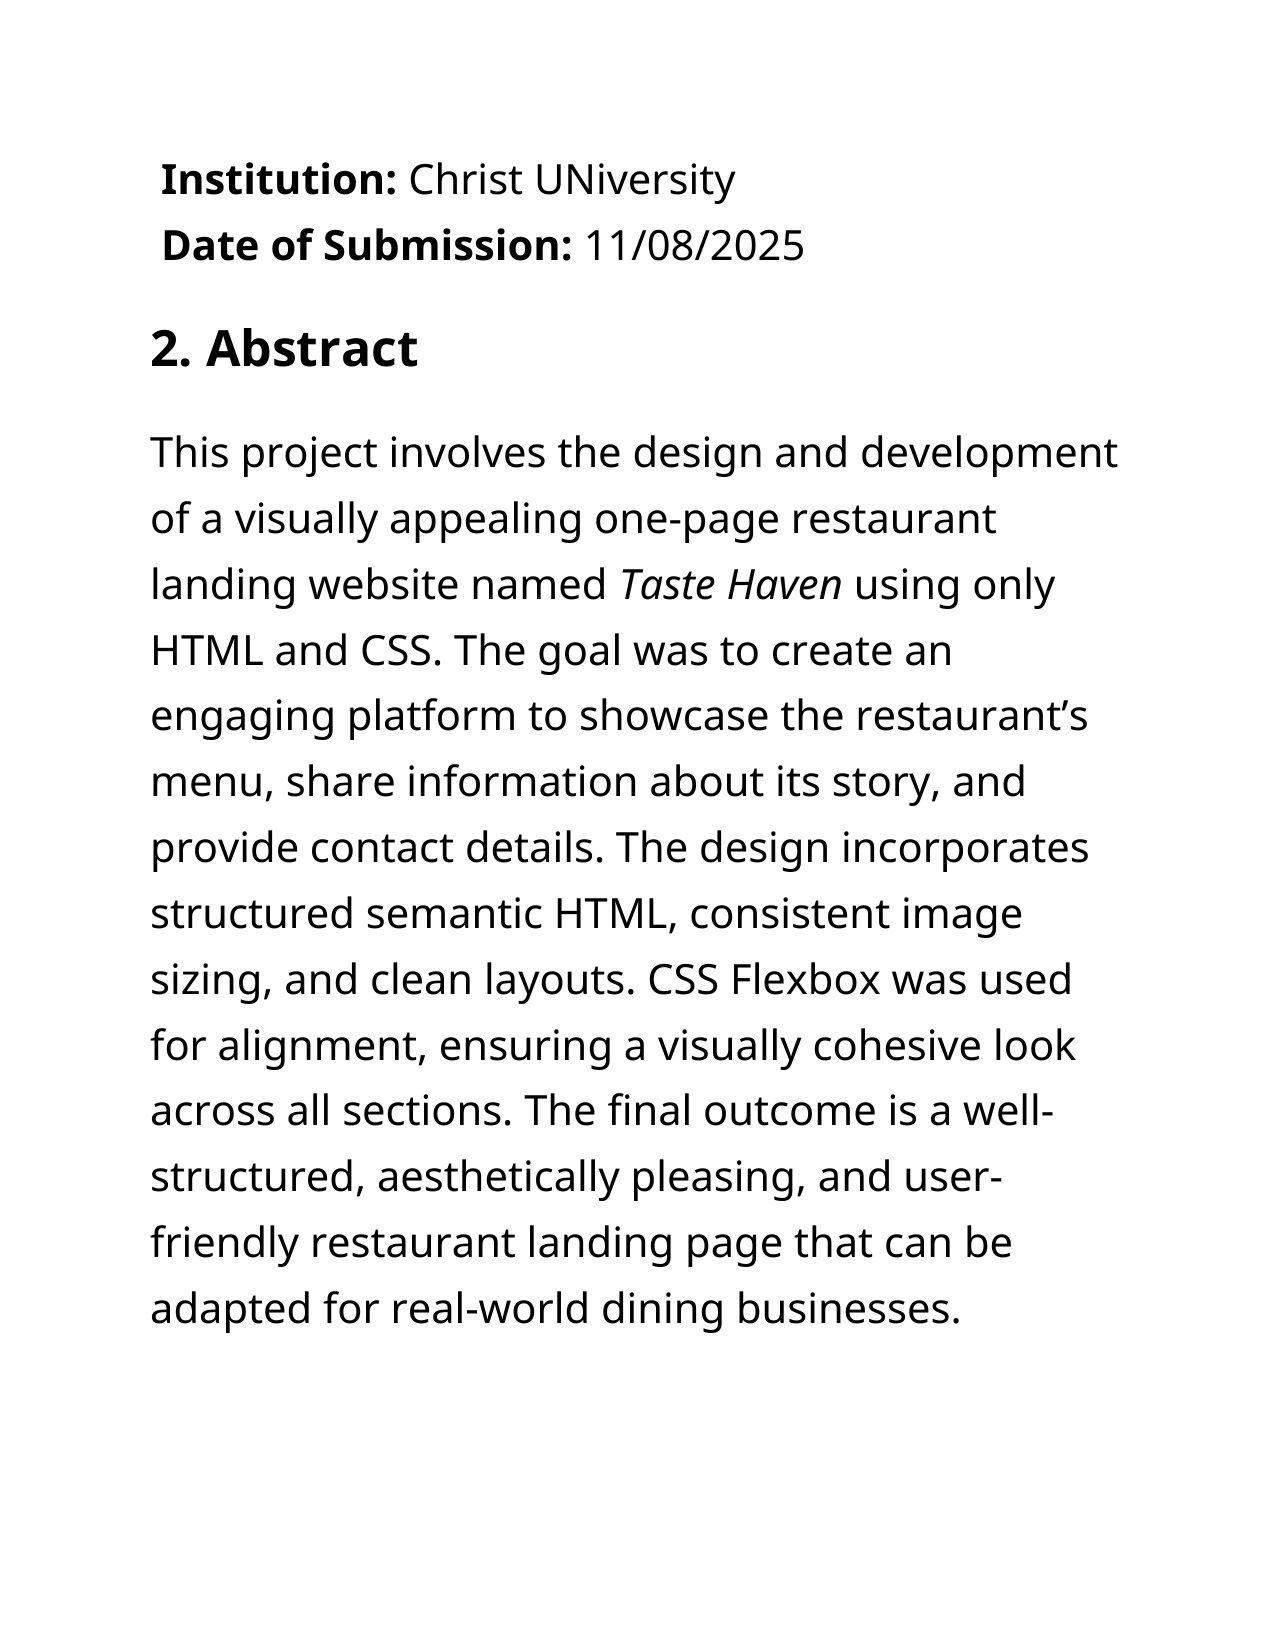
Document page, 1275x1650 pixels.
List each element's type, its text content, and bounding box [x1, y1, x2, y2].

subtitle 2. Abstract [150, 313, 1125, 381]
text Course: Web Design Fundamentals Instructor Name: Narendra Kumar Institution: Christ UNiversity Date of Submission: 11/08/2025 [150, 150, 1125, 273]
text This project involves the design and development of a visually appealing one-page restaurant landing website named Taste Haven using only HTML and CSS. The goal was to create an engaging platform to showcase the restaurant’s menu, share information about its story, and provide contact details. The design incorporates structured semantic HTML, consistent image sizing, and clean layouts. CSS Flexbox was used for alignment, ensuring a visually cohesive look across all sections. The final outcome is a well-structured, aesthetically pleasing, and user-friendly restaurant landing page that can be adapted for real-world dining businesses. [150, 423, 1125, 1336]
